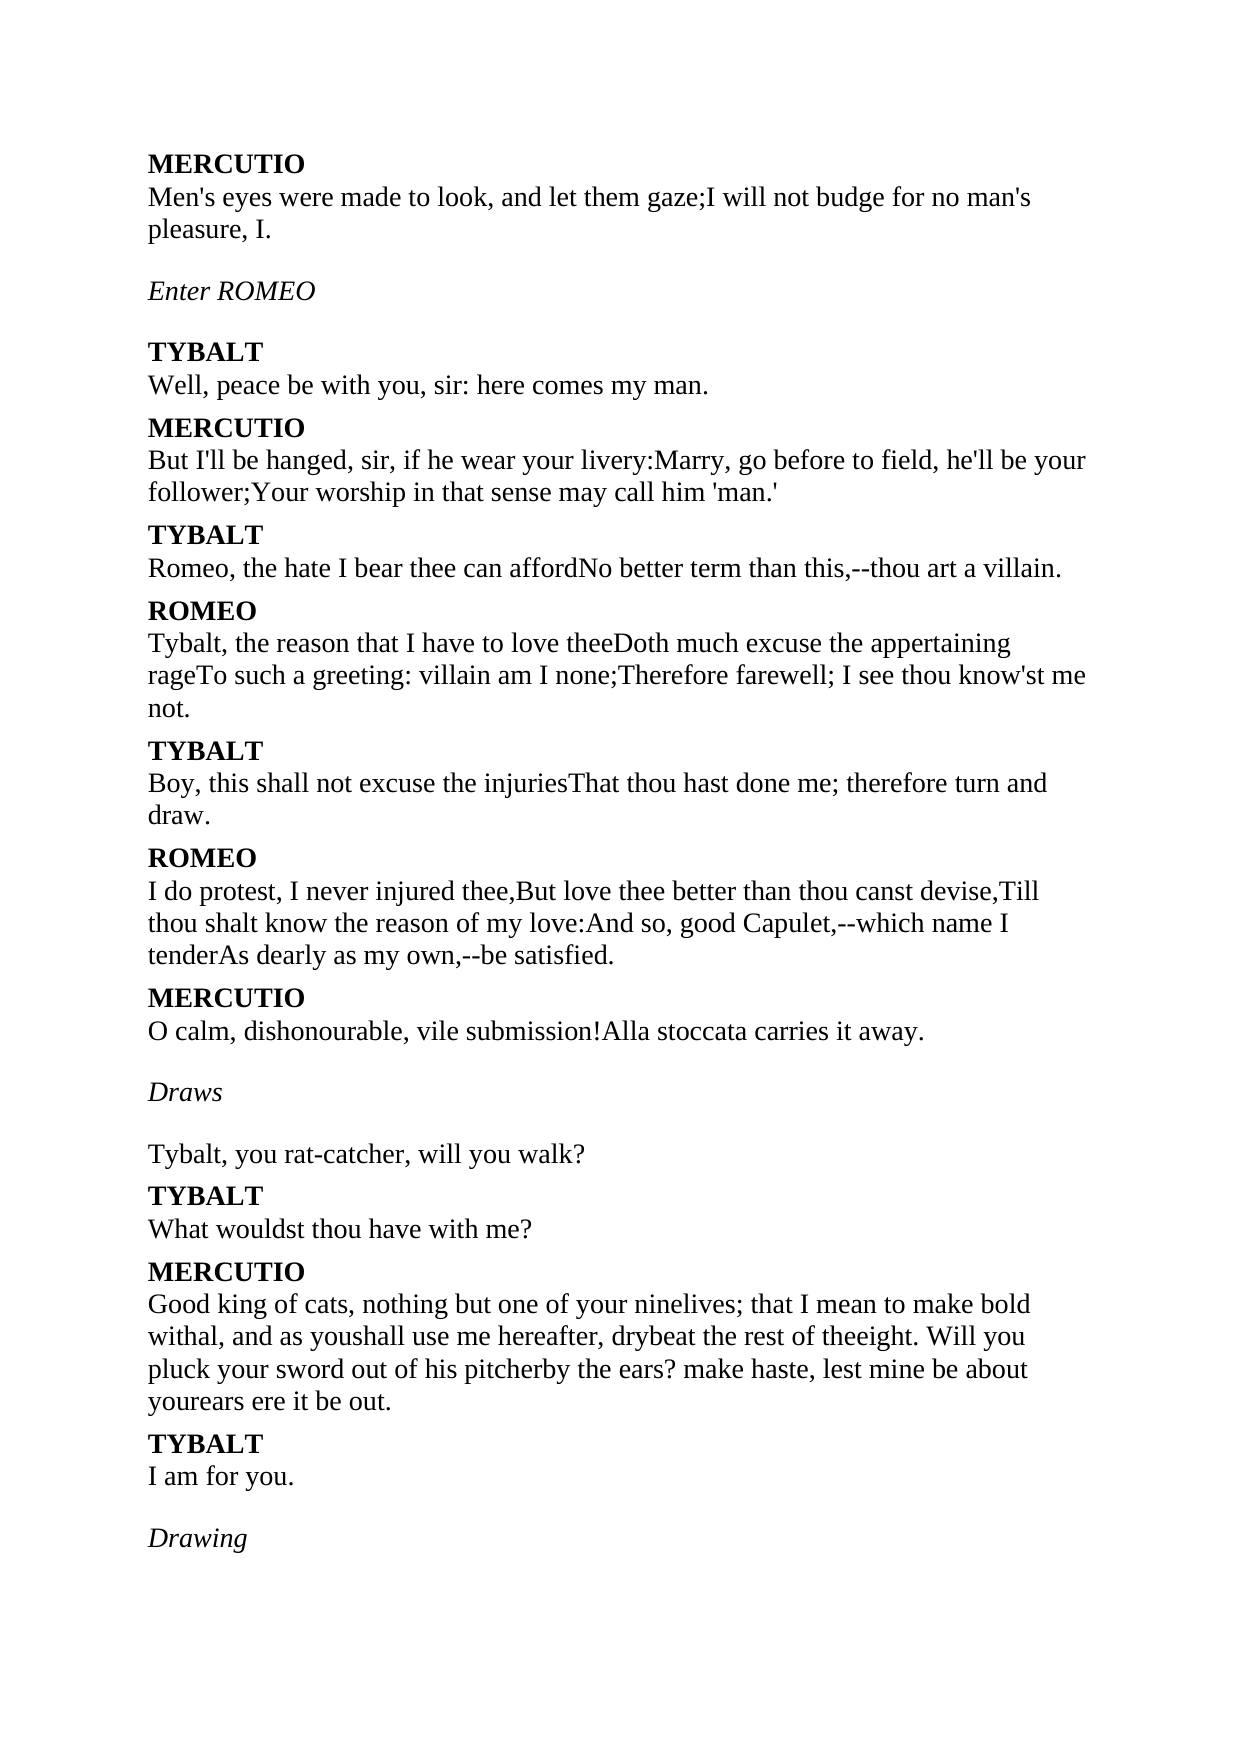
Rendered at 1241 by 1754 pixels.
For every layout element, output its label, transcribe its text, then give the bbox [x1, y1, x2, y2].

text Enter ROMEO [148, 274, 1093, 306]
text Well, peace be with you, sir: here comes my man. [148, 368, 1093, 400]
text I do protest, I never injured thee,But love thee better than thou canst devise,Till thou shalt know the reason of my love:And so, good Capulet,--which name I tenderAs dearly as my own,--be satisfied. [148, 873, 1093, 971]
text Romeo, the hate I bear thee can affordNo better term than this,--thou art a villain. [148, 551, 1093, 583]
text MERCUTIO [148, 981, 1093, 1013]
text What wouldst thou have with me? [148, 1212, 1093, 1244]
text Draws [148, 1075, 1093, 1107]
text I am for you. [148, 1459, 1093, 1492]
text Men's eyes were made to look, and let them gaze;I will not budge for no man's pleasure, I. [148, 180, 1093, 245]
text TYBALT [148, 733, 1093, 766]
text Tybalt, the reason that I have to love theeDoth much excuse the appertaining rageTo such a greeting: villain am I none;Therefore farewell; I see thou know'st me not. [148, 626, 1093, 723]
text MERCUTIO [148, 148, 1093, 180]
text Boy, this shall not excuse the injuriesThat thou hast done me; therefore turn and draw. [148, 766, 1093, 831]
text ROMEO [148, 841, 1093, 873]
text MERCUTIO [148, 1255, 1093, 1287]
text Drawing [148, 1521, 1093, 1553]
text TYBALT [148, 1427, 1093, 1459]
text Good king of cats, nothing but one of your ninelives; that I mean to make bold withal, and as youshall use me hereafter, drybeat the rest of theeight. Will you pluck your sword out of his pitcherby the ears? make haste, lest mine be about yourears ere it be out. [148, 1287, 1093, 1417]
text TYBALT [148, 1179, 1093, 1212]
text Tybalt, you rat-catcher, will you walk? [148, 1137, 1093, 1169]
text MERCUTIO [148, 411, 1093, 443]
text TYBALT [148, 518, 1093, 551]
text TYBALT [148, 336, 1093, 368]
text ROMEO [148, 593, 1093, 626]
text But I'll be hanged, sir, if he wear your livery:Marry, go before to field, he'll be your follower;Your worship in that sense may call him 'man.' [148, 443, 1093, 508]
text O calm, dishonourable, vile submission!Alla stoccata carries it away. [148, 1013, 1093, 1046]
